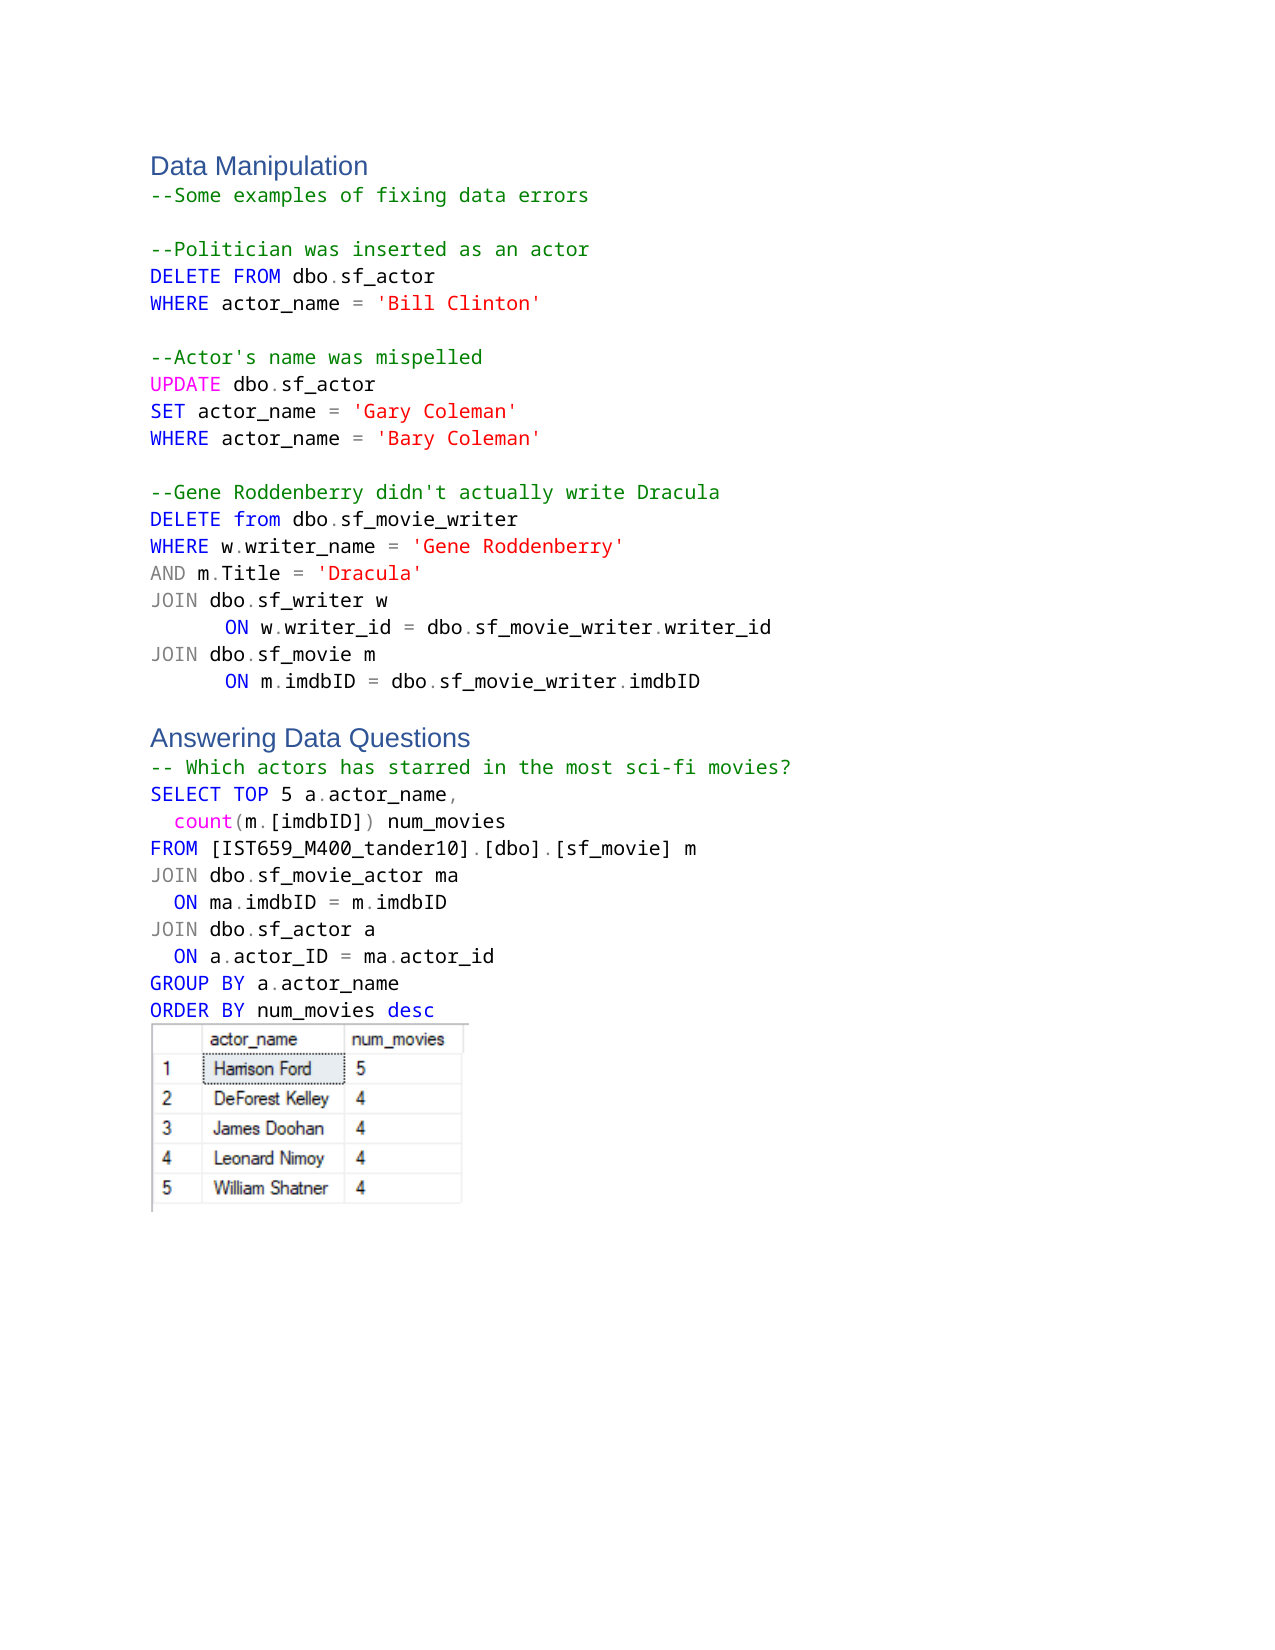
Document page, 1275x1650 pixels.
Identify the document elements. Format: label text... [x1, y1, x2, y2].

text ORDER BY num_movies desc [150, 996, 1125, 1023]
picture [150, 1022, 469, 1212]
text WHERE w.writer_name = 'Gene Roddenberry' [150, 532, 1125, 559]
text GROUP BY a.actor_name [150, 969, 1125, 996]
text WHERE actor_name = 'Bill Clinton' [150, 289, 1125, 316]
text JOIN dbo.sf_writer w [150, 586, 1125, 613]
text ON m.imdbID = dbo.sf_movie_writer.imdbID [150, 667, 1125, 694]
text ON ma.imdbID = m.imdbID [150, 888, 1125, 915]
text DELETE FROM dbo.sf_actor [150, 262, 1125, 289]
text JOIN dbo.sf_movie m [150, 640, 1125, 667]
subtitle Answering Data Questions [150, 722, 1125, 753]
subtitle Data Manipulation [150, 150, 1125, 181]
text ON a.actor_ID = ma.actor_id [150, 942, 1125, 969]
text SELECT TOP 5 a.actor_name, [150, 780, 1125, 807]
text --Gene Roddenberry didn't actually write Dracula [150, 478, 1125, 505]
text DELETE from dbo.sf_movie_writer [150, 505, 1125, 532]
text count(m.[imdbID]) num_movies [150, 807, 1125, 834]
text -- Which actors has starred in the most sci-fi movies? [150, 753, 1125, 780]
text AND m.Title = 'Dracula' [150, 559, 1125, 586]
text JOIN dbo.sf_movie_actor ma [150, 861, 1125, 888]
text SET actor_name = 'Gary Coleman' [150, 397, 1125, 424]
text UPDATE dbo.sf_actor [150, 370, 1125, 397]
text --Actor's name was mispelled [150, 343, 1125, 370]
text ON w.writer_id = dbo.sf_movie_writer.writer_id [150, 613, 1125, 640]
text JOIN dbo.sf_actor a [150, 915, 1125, 942]
text --Some examples of fixing data errors [150, 181, 1125, 208]
text FROM [IST659_M400_tander10].[dbo].[sf_movie] m [150, 834, 1125, 861]
text --Politician was inserted as an actor [150, 235, 1125, 262]
text WHERE actor_name = 'Bary Coleman' [150, 424, 1125, 451]
